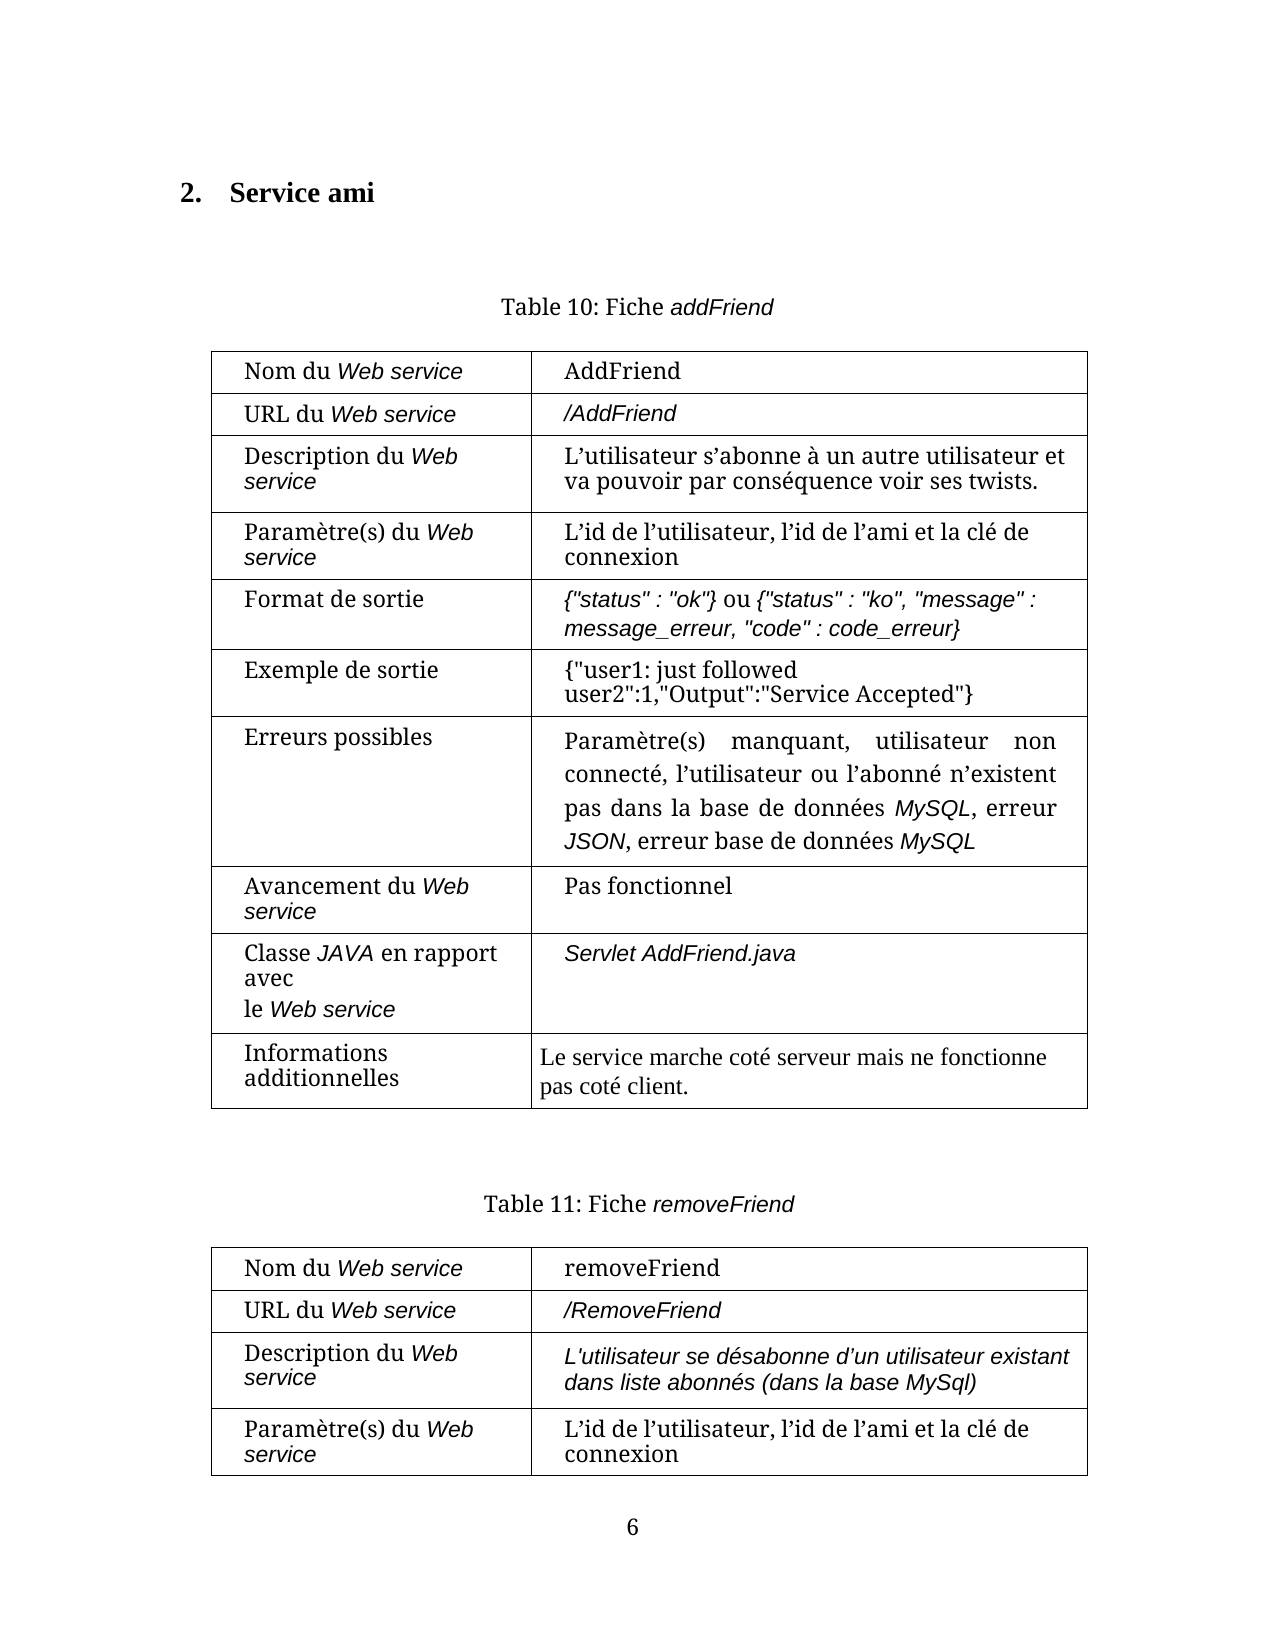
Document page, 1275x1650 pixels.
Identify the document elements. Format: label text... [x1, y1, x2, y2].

table_cell Avancement du Web service [212, 867, 531, 933]
table_cell Pas fonctionnel [532, 867, 1087, 933]
table_cell Description du Web service [212, 436, 531, 512]
table_header Nom du Web service [212, 352, 531, 393]
table_cell URL du Web service [212, 394, 531, 435]
table_header removeFriend [532, 1248, 1087, 1289]
table_cell /AddFriend [532, 394, 1087, 435]
table_cell L’id de l’utilisateur, l’id de l’ami et la clé de connexion [532, 513, 1087, 579]
table_cell /RemoveFriend [532, 1291, 1087, 1332]
table_header Nom du Web service [212, 1248, 531, 1289]
list Service ami [180, 176, 400, 209]
table_cell Paramètre(s) manquant, utilisateur non connecté, l’utilisateur ou l’abonné n’existent pas dans la base de données MySQL, erreur JSON, erreur base de données MySQL [532, 717, 1087, 866]
table_header AddFriend [532, 352, 1087, 393]
table_cell Servlet AddFriend.java [532, 934, 1087, 1033]
table_cell Erreurs possibles [212, 717, 531, 866]
table_cell {"user1: just followed user2":1,"Output":"Service Accepted"} [532, 650, 1087, 716]
text Table 11: Fiche removeFriend [483, 1187, 1131, 1219]
table_cell Paramètre(s) du Web service [212, 513, 531, 579]
table_cell Le service marche coté serveur mais ne fonctionne pas coté client. [532, 1034, 1087, 1108]
text Table 10: Fiche addFriend [501, 291, 1131, 322]
table_cell Description du Web service [212, 1333, 531, 1408]
table_cell Exemple de sortie [212, 650, 531, 716]
table_cell Paramètre(s) du Web service [212, 1409, 531, 1475]
table_cell Format de sortie [212, 580, 531, 649]
table_cell L'utilisateur se désabonne d’un utilisateur existant dans liste abonnés (dans la base MySql) [532, 1333, 1087, 1408]
table_cell L’id de l’utilisateur, l’id de l’ami et la clé de connexion [532, 1409, 1087, 1475]
table_cell {"status" : "ok"} ou {"status" : "ko", "message" : message_erreur, "code" : code_erreur} [532, 580, 1087, 649]
table_cell L’utilisateur s’abonne à un autre utilisateur et va pouvoir par conséquence voir ses twists. [532, 436, 1087, 512]
table_cell Classe JAVA en rapport avec le Web service [212, 934, 531, 1033]
table_cell URL du Web service [212, 1291, 531, 1332]
table_cell Informations additionnelles [212, 1034, 531, 1108]
